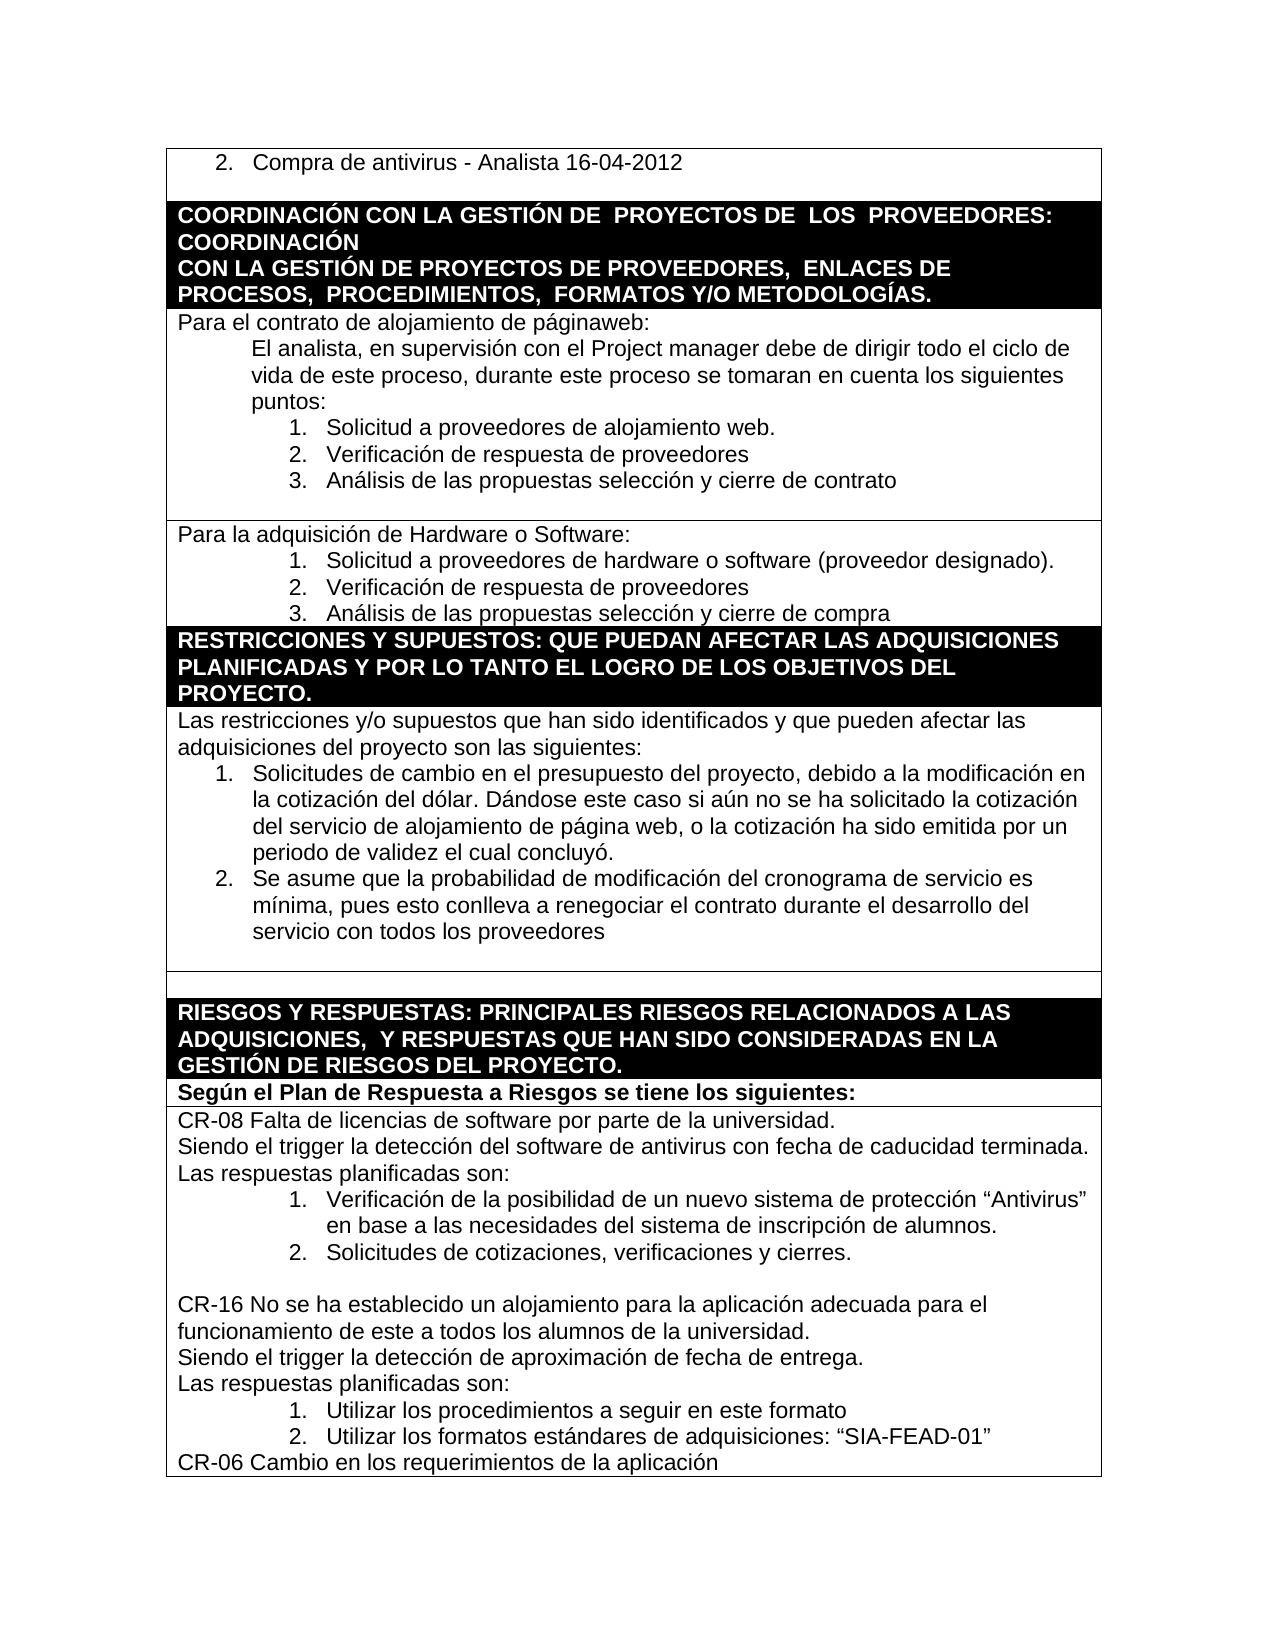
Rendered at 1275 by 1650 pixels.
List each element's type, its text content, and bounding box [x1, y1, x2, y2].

table_cell [167, 972, 1101, 998]
table_cell Para la adquisición de Hardware o Software: Solicitud a proveedores de hardware o software (proveedor designado). Verificación de respuesta de proveedores Análisis de las propuestas selección y cierre de compra [167, 521, 1101, 626]
table_cell COORDINACIÓN CON LA GESTIÓN DE PROYECTOS DE LOS PROVEEDORES: COORDINACIÓN CON LA GESTIÓN DE PROYECTOS DE PROVEEDORES, ENLACES DE PROCESOS, PROCEDIMIENTOS, FORMATOS Y/O METODOLOGÍAS. [167, 203, 1101, 308]
table_cell RESTRICCIONES Y SUPUESTOS: QUE PUEDAN AFECTAR LAS ADQUISICIONES PLANIFICADAS Y POR LO TANTO EL LOGRO DE LOS OBJETIVOS DEL PROYECTO. [167, 627, 1101, 706]
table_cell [167, 1107, 1101, 1476]
table_cell Las restricciones y/o supuestos que han sido identificados y que pueden afectar las adquisiciones del proyecto son las siguientes: Solicitudes de cambio en el presupuesto del proyecto, debido a la modificación en la cotización del dólar. Dándose este caso si aún no se ha solicitado la cotización del servicio de alojamiento de página web, o la cotización ha sido emitida por un periodo de validez el cual concluyó. Se asume que la probabilidad de modificación del cronograma de servicio es mínima, pues esto conlleva a renegociar el contrato durante el desarrollo del servicio con todos los proveedores [167, 707, 1101, 971]
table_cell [167, 149, 1101, 201]
table_cell Según el Plan de Respuesta a Riesgos se tiene los siguientes: [167, 1079, 1101, 1106]
table_cell Para el contrato de alojamiento de páginaweb: El analista, en supervisión con el Project manager debe de dirigir todo el ciclo de vida de este proceso, durante este proceso se tomaran en cuenta los siguientes puntos: Solicitud a proveedores de alojamiento web. Verificación de respuesta de proveedores Análisis de las propuestas selección y cierre de contrato [167, 309, 1101, 520]
table_cell RIESGOS Y RESPUESTAS: PRINCIPALES RIESGOS RELACIONADOS A LAS ADQUISICIONES, Y RESPUESTAS QUE HAN SIDO CONSIDERADAS EN LA GESTIÓN DE RIESGOS DEL PROYECTO. [167, 999, 1101, 1078]
